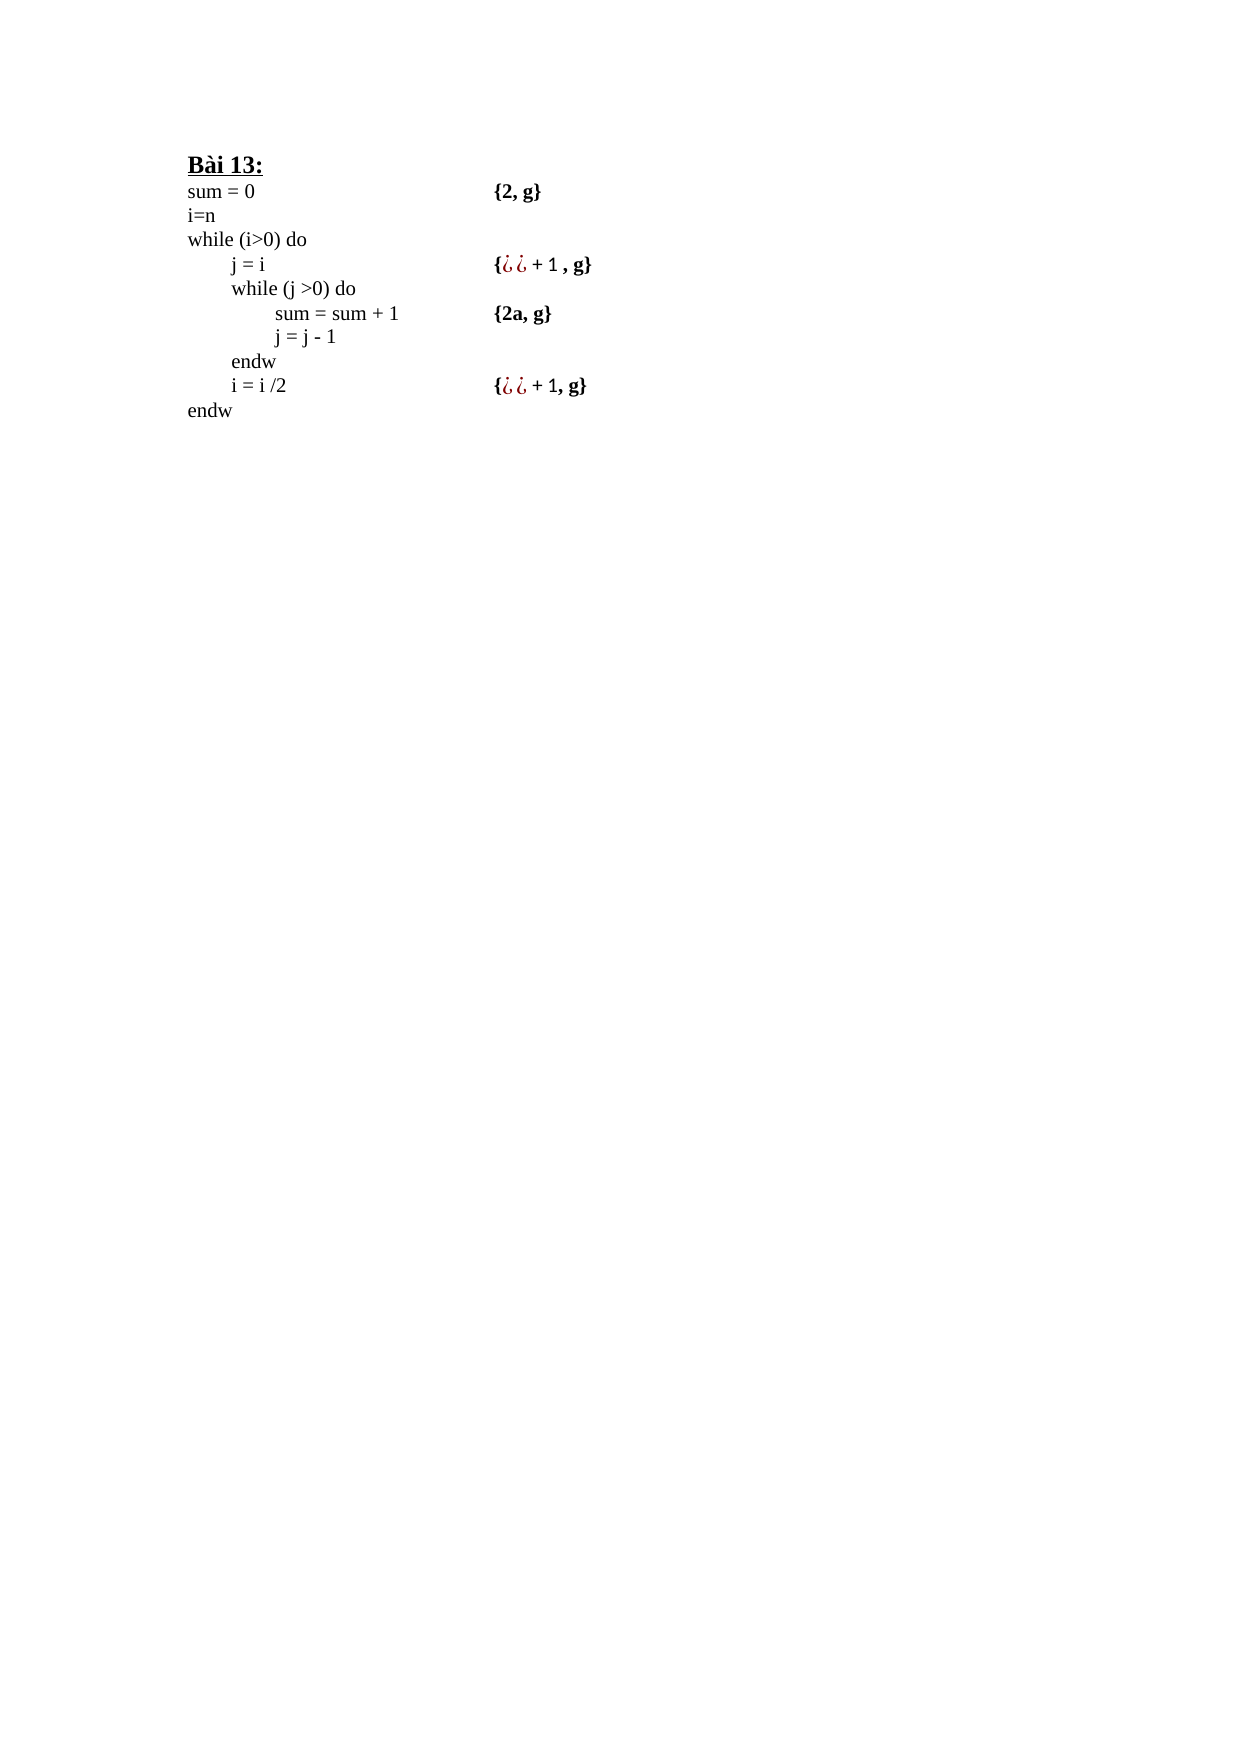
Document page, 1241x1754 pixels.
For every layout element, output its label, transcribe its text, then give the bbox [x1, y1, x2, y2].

text j = j - 1 [231, 324, 1053, 348]
text while (j >0) do [187, 276, 1053, 300]
text Bài 13: [187, 150, 1053, 179]
text endw [187, 398, 1053, 422]
text while (i>0) do [187, 227, 1053, 251]
text j = i { + 1 , g} [187, 251, 1053, 276]
text i = i /2 { + 1, g} [187, 373, 1053, 398]
text i=n [187, 203, 1053, 227]
text sum = sum + 1 {2a, g} [231, 300, 1053, 324]
text endw [187, 348, 1053, 373]
text sum = 0 {2, g} [187, 179, 1053, 203]
